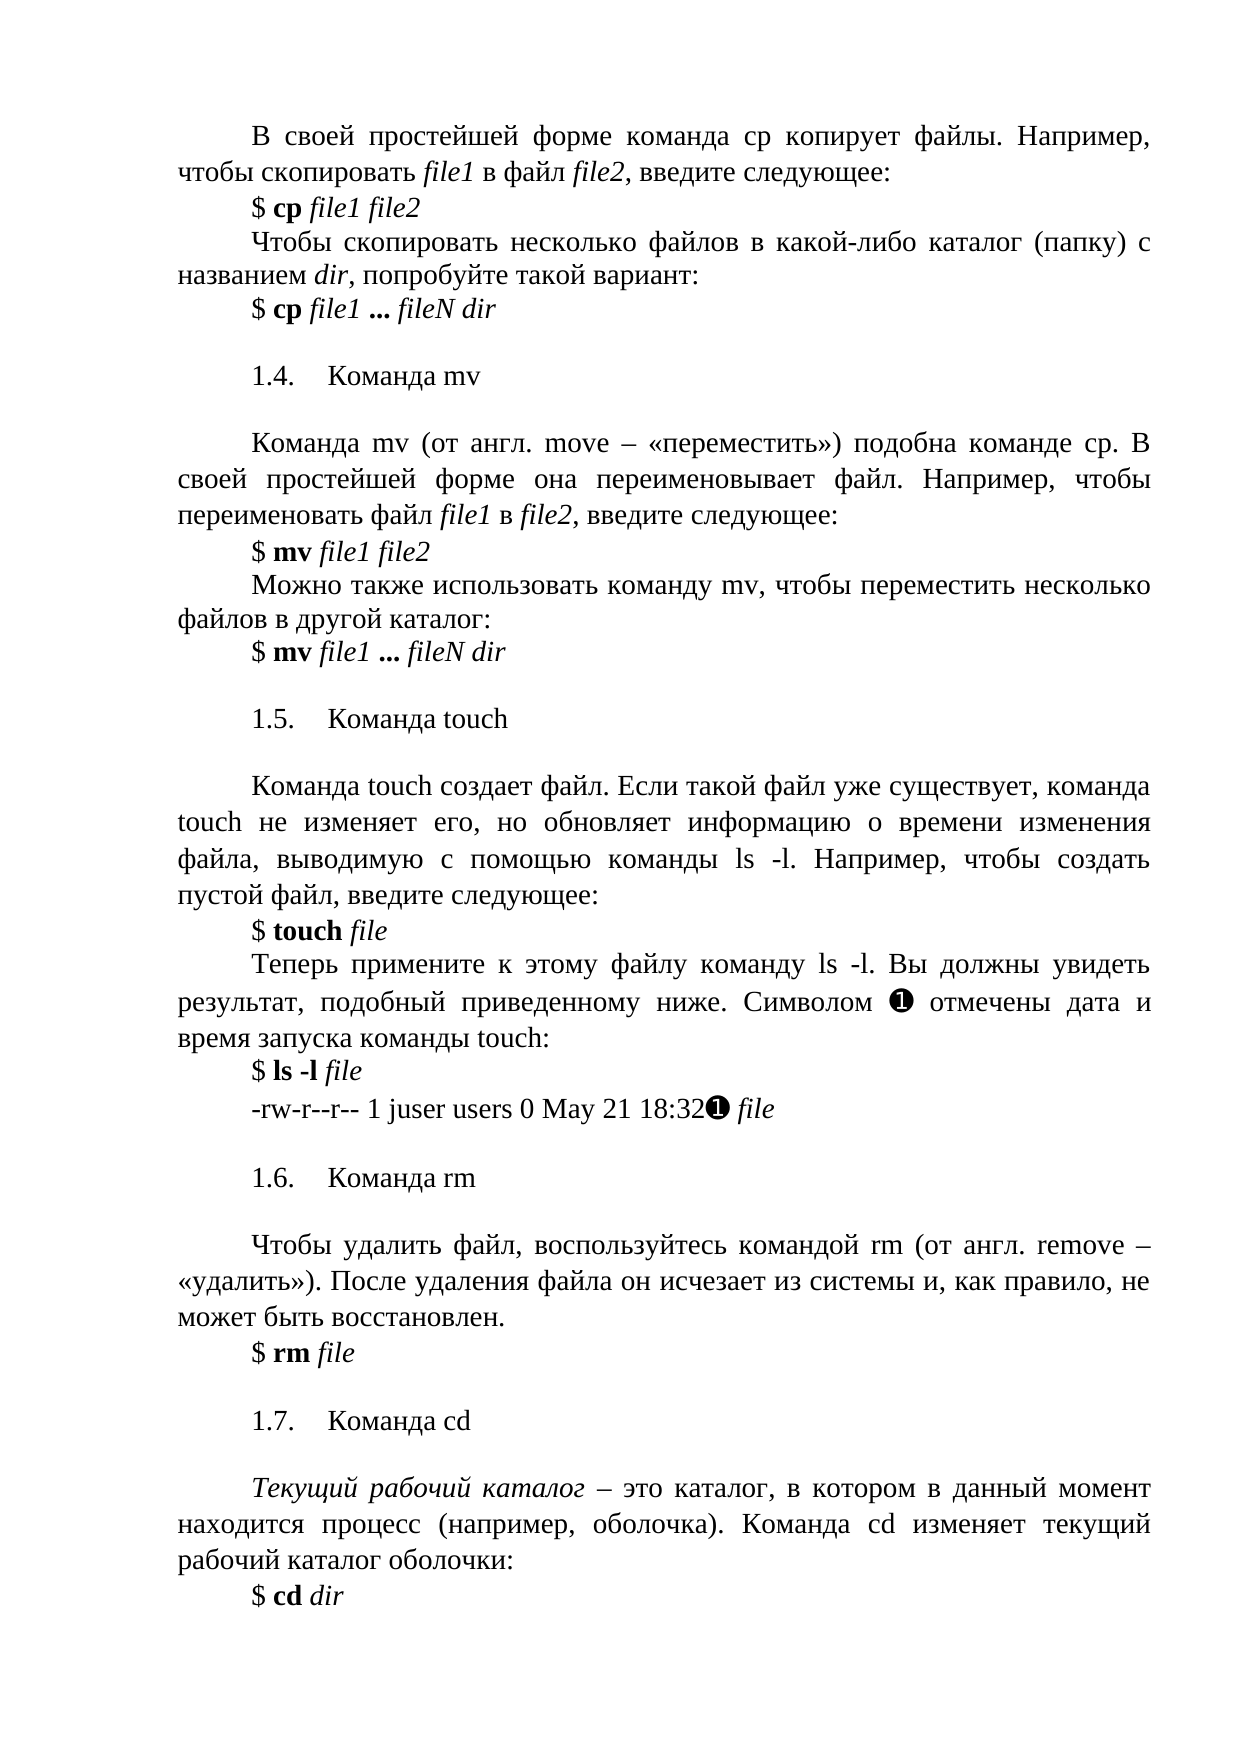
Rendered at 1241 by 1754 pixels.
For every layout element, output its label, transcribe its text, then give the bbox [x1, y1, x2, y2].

text Текущий рабочий каталог – это каталог, в котором в данный момент находится процесс (например, оболочка). Команда cd изменяет текущий рабочий каталог оболочки: [177, 1470, 1152, 1576]
text Команда touch создает файл. Если такой файл уже существует, команда touch не изменяет его, но обновляет информацию о времени изменения файла, выводимую с помощью команды ls -l. Например, чтобы создать пустой файл, введите следующее: [177, 768, 1152, 910]
text Теперь примените к этому файлу команду ls -l. Вы должны увидеть результат, подобный приведенному ниже. Символом отмечены дата и время запуска команды touch: [177, 947, 1152, 1053]
text $ mv file1 file2 [177, 534, 1152, 567]
text $ cd dir [177, 1578, 1152, 1612]
text $ mv file1 ... fileN dir [177, 634, 1152, 668]
list Команда cd [177, 1403, 1152, 1436]
text $ rm file [177, 1336, 1152, 1369]
text Чтобы скопировать несколько файлов в какой-либо каталог (папку) с названием dir, попробуйте такой вариант: [177, 224, 1152, 291]
list Команда mv [177, 358, 1152, 392]
text В своей простейшей форме команда cp копирует файлы. Например, чтобы скопировать file1 в файл file2, введите следующее: [177, 118, 1152, 188]
text $ ls -l file [177, 1053, 1152, 1087]
list Команда rm [177, 1160, 1152, 1194]
list Команда touch [177, 701, 1152, 735]
text Можно также использовать команду mv, чтобы переместить несколько файлов в другой каталог: [177, 567, 1152, 634]
text $ touch file [177, 913, 1152, 947]
text $ cp file1 ... fileN dir [177, 291, 1152, 324]
text $ cp file1 file2 [177, 190, 1152, 224]
text -rw-r--r-- 1 juser users 0 May 21 18:32 file [177, 1087, 1152, 1127]
text Чтобы удалить файл, воспользуйтесь командой rm (от англ. remove – «удалить»). После удаления файла он исчезает из системы и, как правило, не может быть восстановлен. [177, 1227, 1152, 1333]
text Команда mv (от англ. move – «переместить») подобна команде cp. В своей простейшей форме она переименовывает файл. Например, чтобы переименовать файл file1 в file2, введите следующее: [177, 425, 1152, 531]
